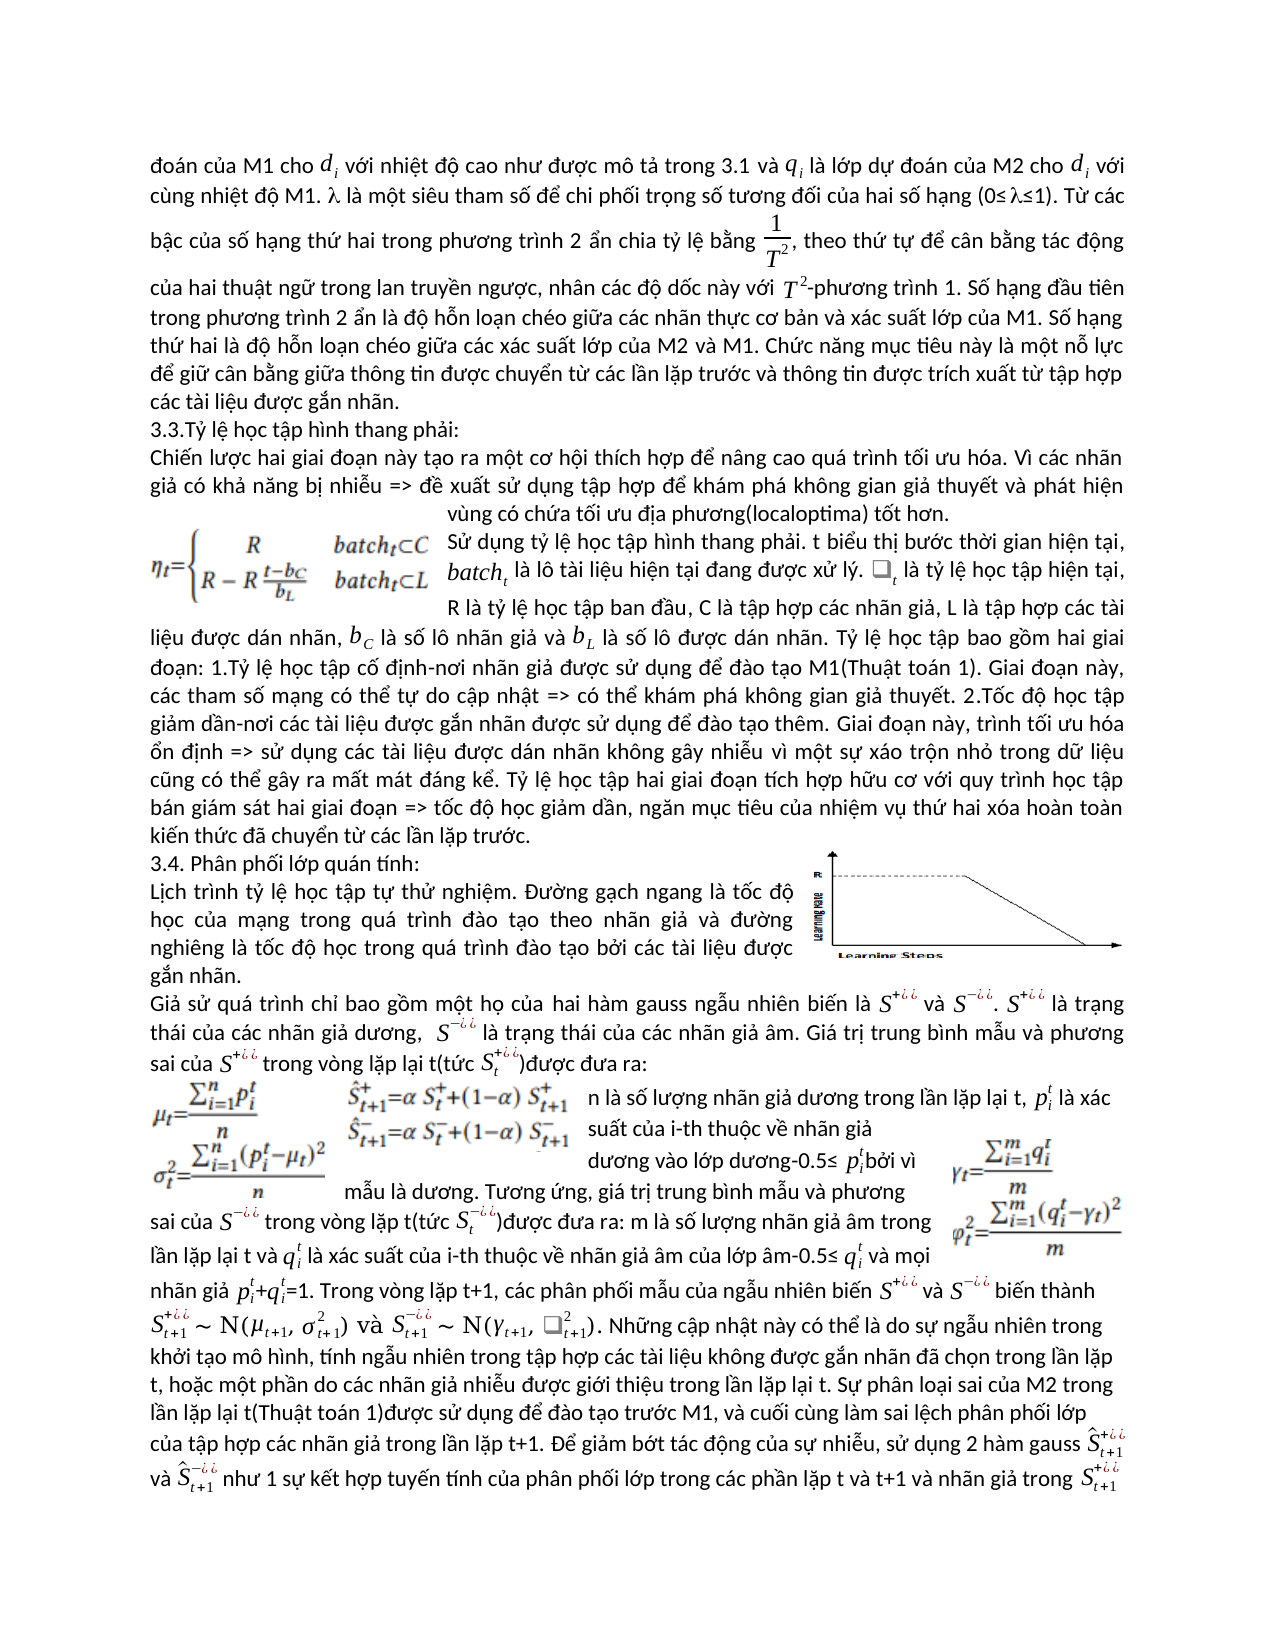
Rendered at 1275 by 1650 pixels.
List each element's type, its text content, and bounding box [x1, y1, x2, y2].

picture [812, 850, 1122, 957]
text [150, 1079, 1125, 1495]
picture [346, 1079, 569, 1152]
picture [150, 527, 427, 603]
text 3.3.Tỷ lệ học tập hình thang phải: [150, 415, 1125, 443]
picture [951, 1139, 1122, 1256]
text Chiến lược hai giai đoạn này tạo ra một cơ hội thích hợp để nâng cao quá trình tối ưu hóa. Vì các nhãn giả có khả năng bị nhiễu => đề xuất sử dụng tập hợp để khám phá không gian giả thuyết và phát hiện vùng có chứa tối ưu địa phương(localoptima) tốt hơn. [150, 443, 1125, 527]
text Lịch trình tỷ lệ học tập tự thử nghiệm. Đường gạch ngang là tốc độ học của mạng trong quá trình đào tạo theo nhãn giả và đường nghiêng là tốc độ học trong quá trình đào tạo bởi các tài liệu được gắn nhãn. [150, 877, 1125, 989]
picture [150, 1081, 324, 1197]
text 3.4. Phân phối lớp quán tính: [150, 849, 1125, 877]
text Giả sử quá trình chỉ bao gồm một họ của hai hàm gauss ngẫu nhiên biến là và . là trạng thái của các nhãn giả dương, là trạng thái của các nhãn giả âm. Giá trị trung bình mẫu và phương sai của trong vòng lặp lại t(tức )được đưa ra: [150, 989, 1125, 1079]
text Sử dụng tỷ lệ học tập hình thang phải. t biểu thị bước thời gian hiện tại, là lô tài liệu hiện tại đang được xử lý. là tỷ lệ học tập hiện tại, R là tỷ lệ học tập ban đầu, C là tập hợp các nhãn giả, L là tập hợp các tài liệu được dán nhãn, là số lô nhãn giả và là số lô được dán nhãn. Tỷ lệ học tập bao gồm hai giai đoạn: 1.Tỷ lệ học tập cố định-nơi nhãn giả được sử dụng để đào tạo M1(Thuật toán 1). Giai đoạn này, các tham số mạng có thể tự do cập nhật => có thể khám phá không gian giả thuyết. 2.Tốc độ học tập giảm dần-nơi các tài liệu được gắn nhãn được sử dụng để đào tạo thêm. Giai đoạn này, trình tối ưu hóa ổn định => sử dụng các tài liệu được dán nhãn không gây nhiễu vì một sự xáo trộn nhỏ trong dữ liệu cũng có thể gây ra mất mát đáng kể. Tỷ lệ học tập hai giai đoạn tích hợp hữu cơ với quy trình học tập bán giám sát hai giai đoạn => tốc độ học giảm dần, ngăn mục tiêu của nhiệm vụ thứ hai xóa hoàn toàn kiến thức đã chuyển từ các lần lặp trước. [150, 527, 1125, 849]
